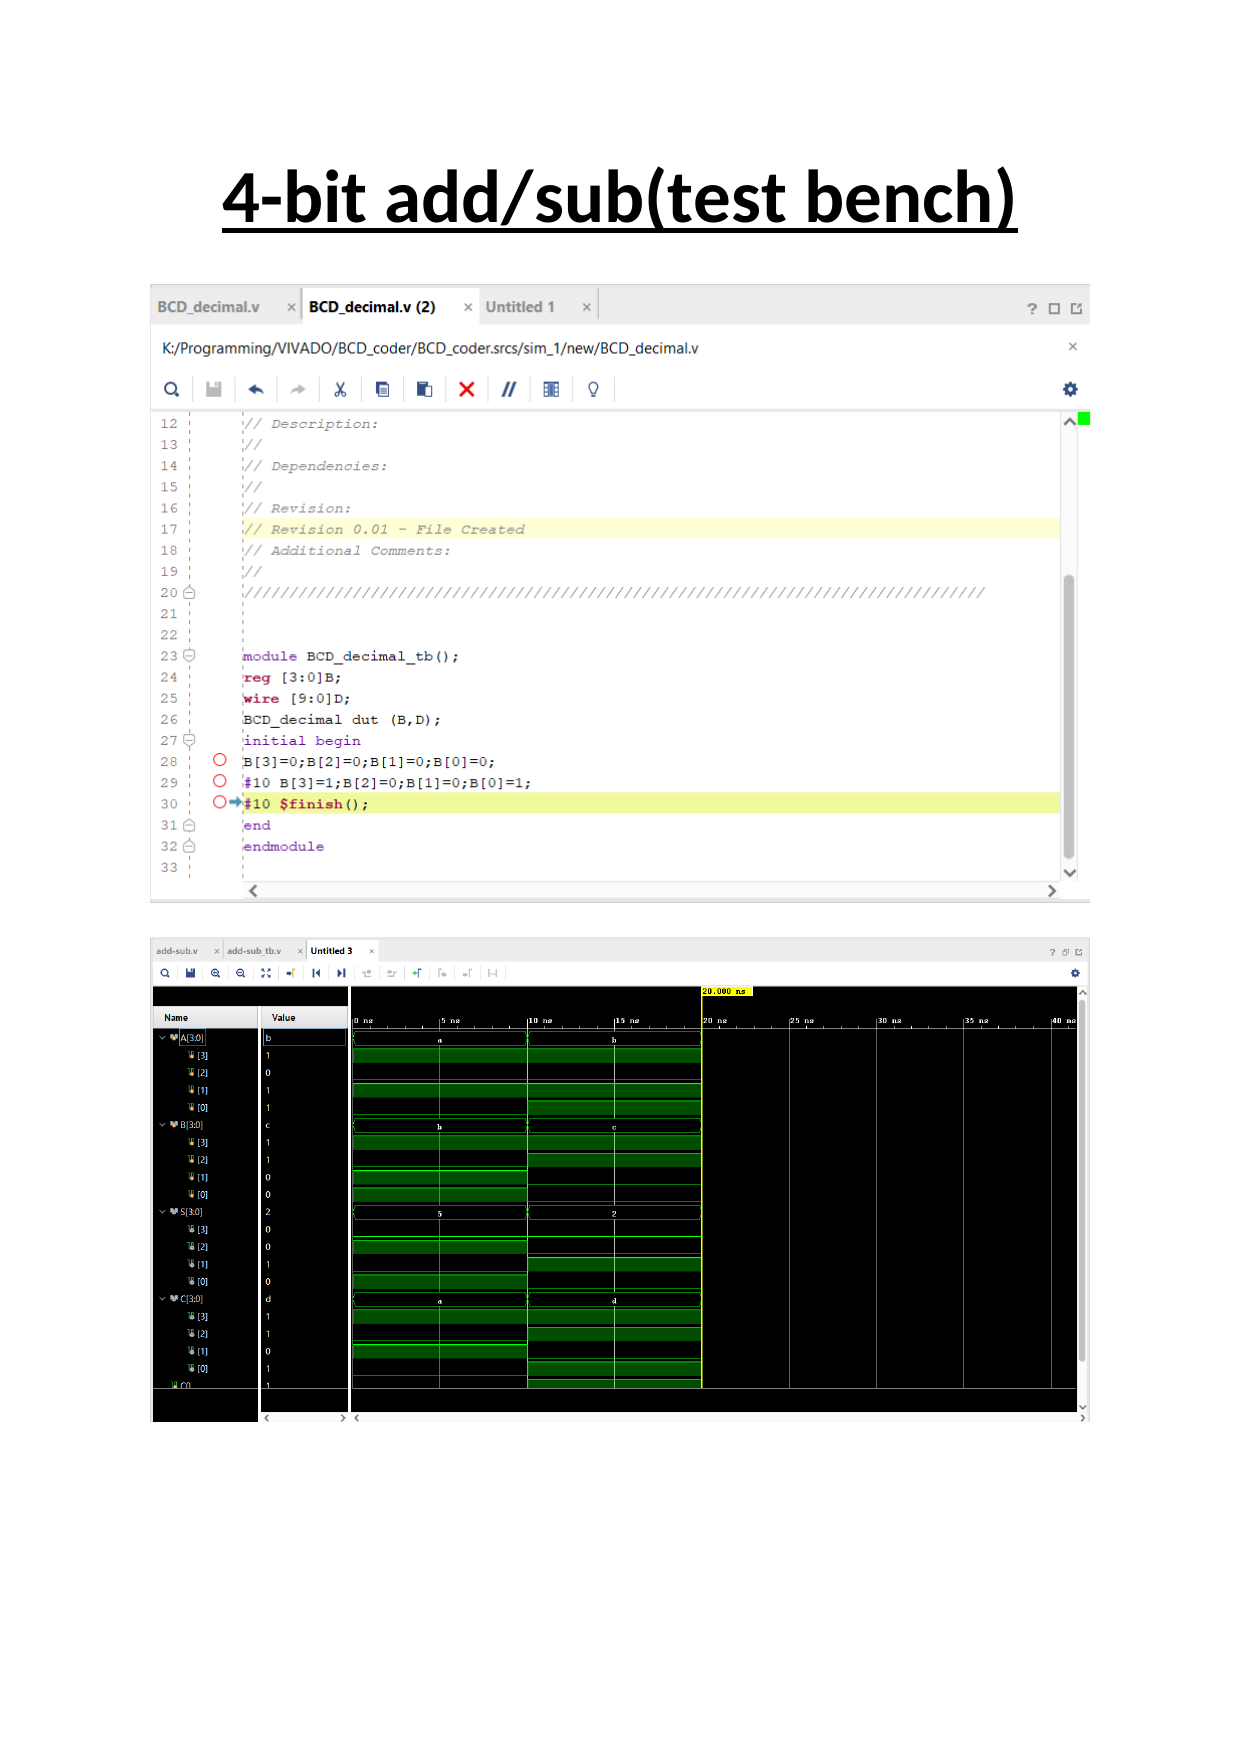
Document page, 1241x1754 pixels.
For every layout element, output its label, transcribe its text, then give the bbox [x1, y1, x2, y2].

picture [150, 278, 1091, 904]
text 4-bit add/sub(test bench) [79, 150, 1161, 242]
picture [150, 934, 1091, 1422]
